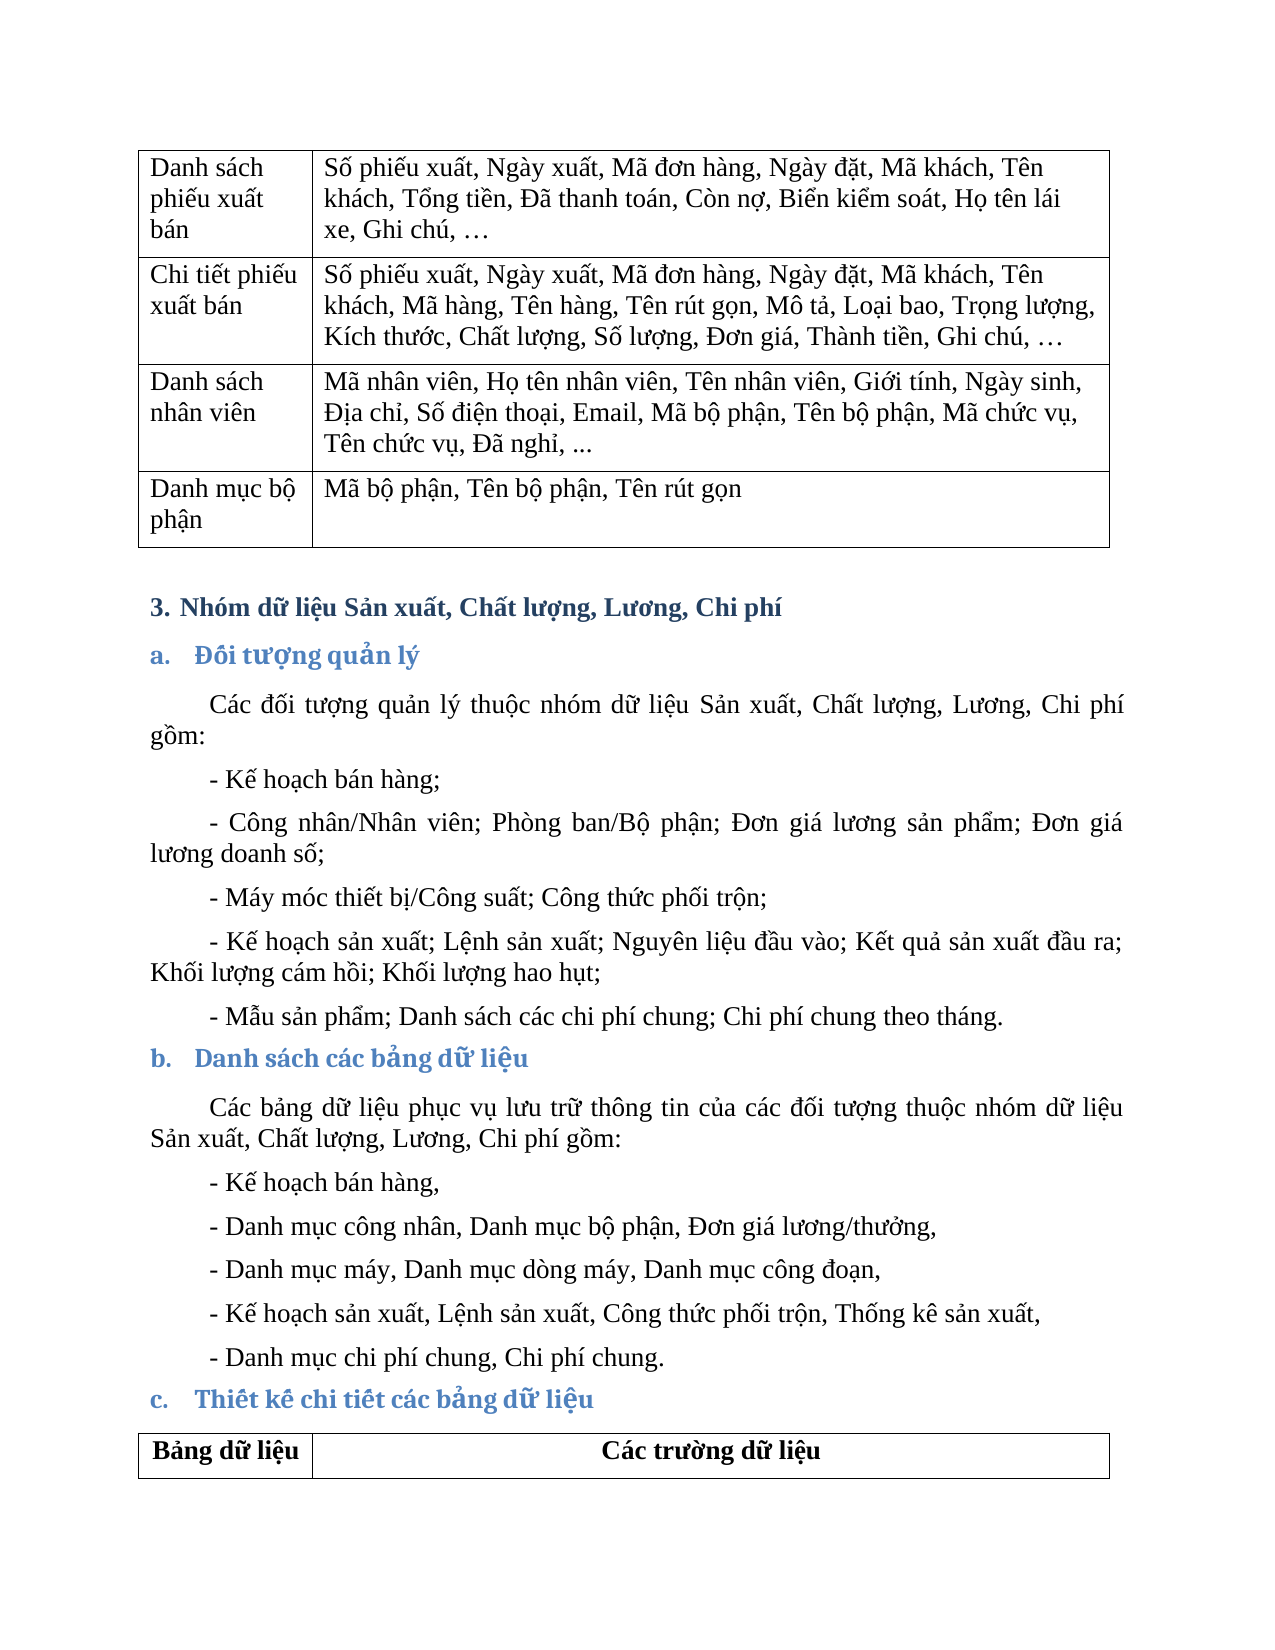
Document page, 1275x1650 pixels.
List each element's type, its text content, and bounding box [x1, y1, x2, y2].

table_cell Mã bộ phận, Tên bộ phận, Tên rút gọn [313, 472, 1109, 547]
table_cell Danh sách nhân viên [139, 365, 312, 471]
text - Kế hoạch bán hàng; [150, 763, 1125, 794]
text - Mẫu sản phẩm; Danh sách các chi phí chung; Chi phí chung theo tháng. [150, 999, 1125, 1031]
subtitle Nhóm dữ liệu Sản xuất, Chất lượng, Lương, Chi phí [150, 591, 1125, 623]
text - Danh mục công nhân, Danh mục bộ phận, Đơn giá lương/thưởng, [150, 1210, 1125, 1241]
table_cell Chi tiết phiếu xuất bán [139, 258, 312, 364]
table_cell Số phiếu xuất, Ngày xuất, Mã đơn hàng, Ngày đặt, Mã khách, Tên khách, Tổng tiền, Đã thanh toán, Còn nợ, Biển kiểm soát, Họ tên lái xe, Ghi chú, … [313, 151, 1109, 257]
table_cell Mã nhân viên, Họ tên nhân viên, Tên nhân viên, Giới tính, Ngày sinh, Địa chỉ, Số điện thoại, Email, Mã bộ phận, Tên bộ phận, Mã chức vụ, Tên chức vụ, Đã nghỉ, ... [313, 365, 1109, 471]
text Các đối tượng quản lý thuộc nhóm dữ liệu Sản xuất, Chất lượng, Lương, Chi phí gồm: [150, 688, 1125, 750]
table_cell Danh sách phiếu xuất bán [139, 151, 312, 257]
text - Danh mục chi phí chung, Chi phí chung. [150, 1341, 1125, 1372]
text - Kế hoạch sản xuất, Lệnh sản xuất, Công thức phối trộn, Thống kê sản xuất, [150, 1297, 1125, 1328]
text - Máy móc thiết bị/Công suất; Công thức phối trộn; [150, 881, 1125, 912]
subtitle Danh sách các bảng dữ liệu [150, 1043, 1125, 1074]
text - Công nhân/Nhân viên; Phòng ban/Bộ phận; Đơn giá lương sản phẩm; Đơn giá lương doanh số; [150, 806, 1125, 869]
table_header Các trường dữ liệu [313, 1434, 1109, 1477]
subtitle Thiết kế chi tiết các bảng dữ liệu [150, 1384, 1125, 1416]
table_cell Danh mục bộ phận [139, 472, 312, 547]
text - Kế hoạch bán hàng, [150, 1166, 1125, 1197]
text - Kế hoạch sản xuất; Lệnh sản xuất; Nguyên liệu đầu vào; Kết quả sản xuất đầu ra; Khối lượng cám hồi; Khối lượng hao hụt; [150, 925, 1125, 987]
text - Danh mục máy, Danh mục dòng máy, Danh mục công đoạn, [150, 1253, 1125, 1285]
table_cell Số phiếu xuất, Ngày xuất, Mã đơn hàng, Ngày đặt, Mã khách, Tên khách, Mã hàng, Tên hàng, Tên rút gọn, Mô tả, Loại bao, Trọng lượng, Kích thước, Chất lượng, Số lượng, Đơn giá, Thành tiền, Ghi chú, … [313, 258, 1109, 364]
text Các bảng dữ liệu phục vụ lưu trữ thông tin của các đối tượng thuộc nhóm dữ liệu Sản xuất, Chất lượng, Lương, Chi phí gồm: [150, 1091, 1125, 1154]
subtitle Đối tượng quản lý [150, 640, 1125, 671]
table_header Bảng dữ liệu [139, 1434, 312, 1477]
